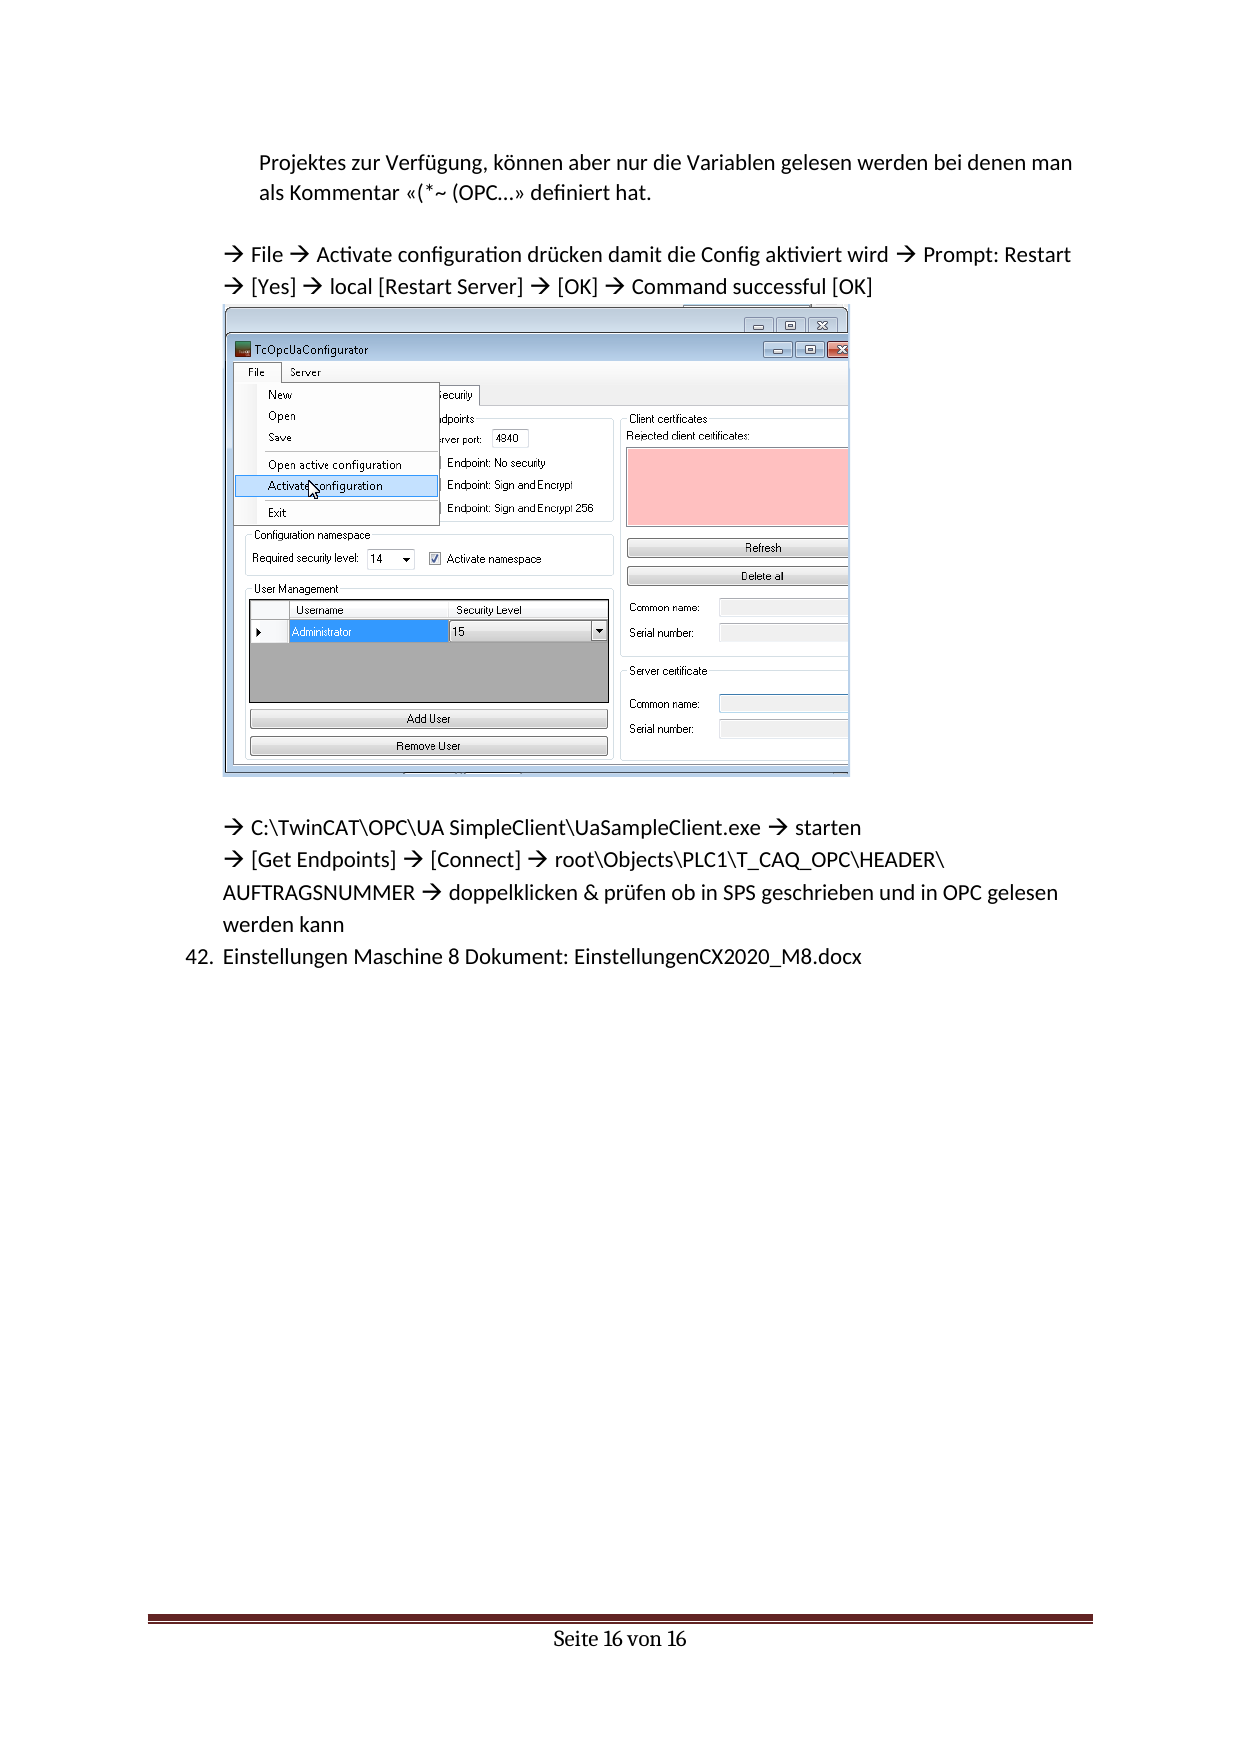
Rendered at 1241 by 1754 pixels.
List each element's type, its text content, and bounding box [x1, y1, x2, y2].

list Einstellungen Maschine 8 Dokument: EinstellungenCX2020_M8.docx [185, 942, 1093, 970]
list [221, 148, 1093, 206]
list File Activate configuration drücken damit die Config aktiviert wird Prompt: Restart [Yes] local [Restart Server] [OK] Command successful [OK] [223, 240, 1093, 300]
picture [222, 304, 851, 777]
list [Get Endpoints] [Connect] root\Objects\PLC1\T_CAQ_OPC\HEADER\AUFTRAGSNUMMER doppelklicken & prüfen ob in SPS geschrieben und in OPC gelesen werden kann [223, 846, 1093, 938]
list C:\TwinCAT\OPC\UA SimpleClient\UaSampleClient.exe starten [223, 813, 1093, 841]
